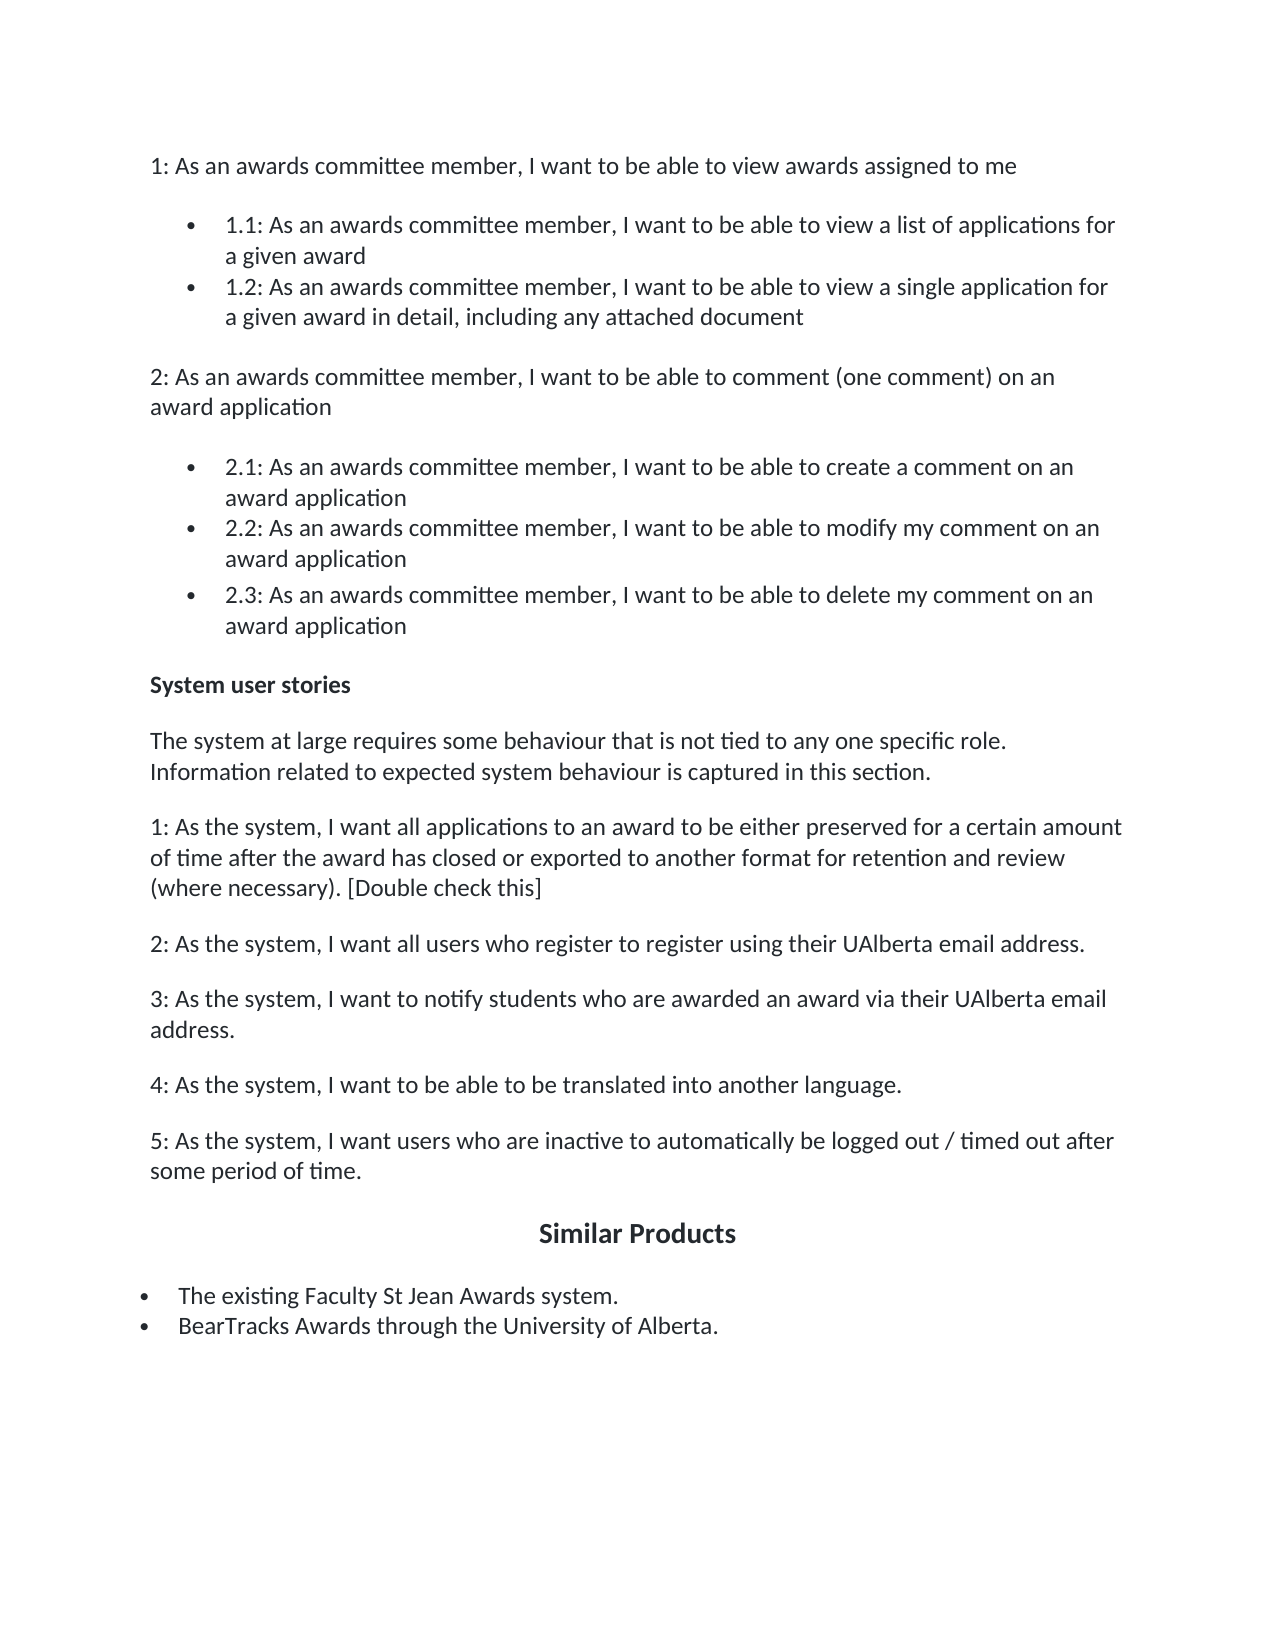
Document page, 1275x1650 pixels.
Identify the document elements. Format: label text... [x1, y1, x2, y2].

text The system at large requires some behaviour that is not tied to any one specific role. Information related to expected system behaviour is captured in this section. [150, 725, 1125, 786]
text 4: As the system, I want to be able to be translated into another language. [150, 1069, 1125, 1100]
text 1: As an awards committee member, I want to be able to view awards assigned to me [150, 150, 1125, 181]
list BearTracks Awards through the University of Alberta. [141, 1310, 1125, 1341]
list 2.2: As an awards committee member, I want to be able to modify my comment on an award application [187, 512, 1125, 573]
text 2: As the system, I want all users who register to register using their UAlberta email address. [150, 928, 1125, 958]
list 2.1: As an awards committee member, I want to be able to create a comment on an award application [187, 451, 1125, 512]
text 3: As the system, I want to notify students who are awarded an award via their UAlberta email address. [150, 983, 1125, 1044]
subtitle System user stories [150, 670, 1125, 700]
text 1: As the system, I want all applications to an award to be either preserved for a certain amount of time after the award has closed or exported to another format for retention and review (where necessary). [Double check this] [150, 811, 1125, 903]
list 1.1: As an awards committee member, I want to be able to view a list of applications for a given award [187, 210, 1125, 271]
text 2: As an awards committee member, I want to be able to comment (one comment) on an award application [150, 361, 1125, 422]
list 1.2: As an awards committee member, I want to be able to view a single application for a given award in detail, including any attached document [187, 271, 1125, 332]
list 2.3: As an awards committee member, I want to be able to delete my comment on an award application [187, 579, 1125, 641]
text 5: As the system, I want users who are inactive to automatically be logged out / timed out after some period of time. [150, 1125, 1125, 1186]
list The existing Faculty St Jean Awards system. [141, 1280, 1125, 1310]
text Similar Products [150, 1215, 1125, 1251]
